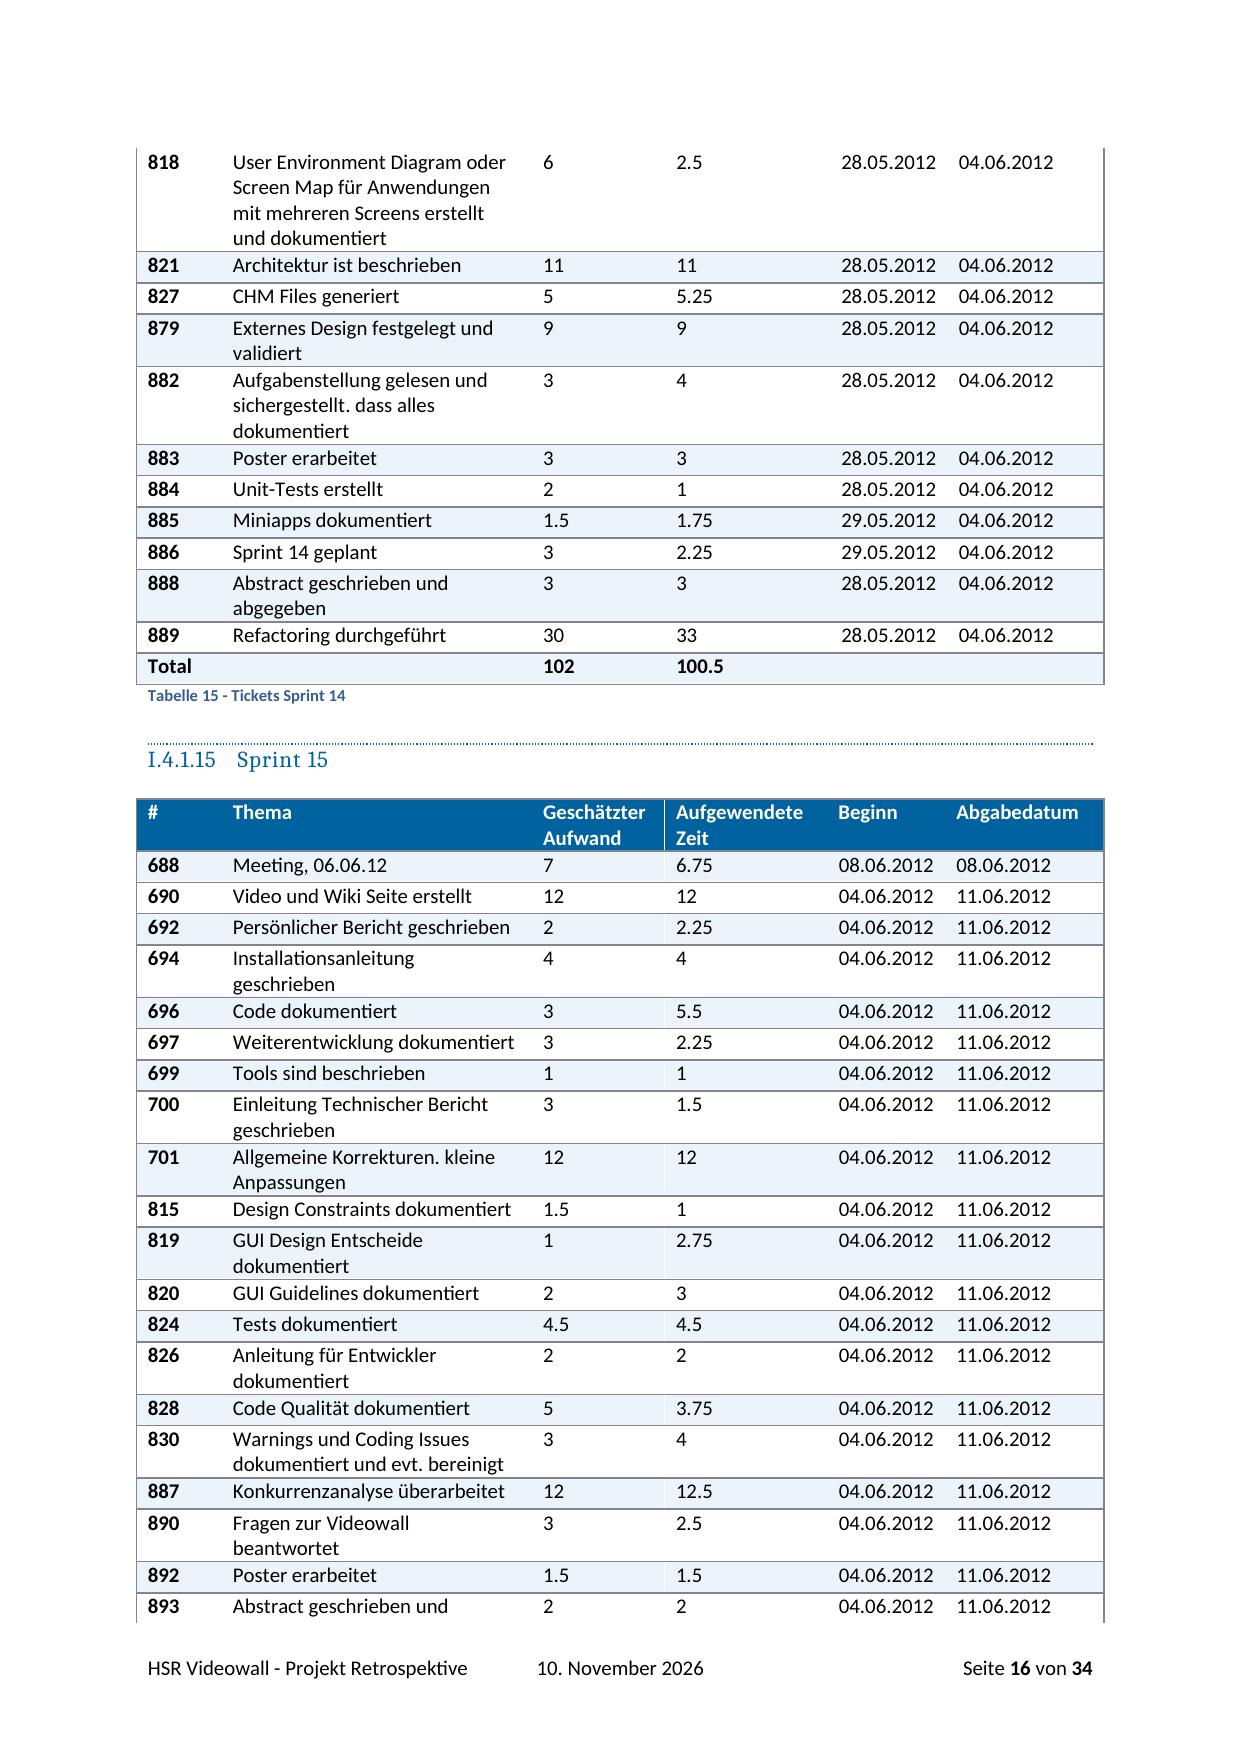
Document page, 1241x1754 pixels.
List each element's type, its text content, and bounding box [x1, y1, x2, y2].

table_cell 12 [665, 1144, 827, 1195]
table_cell 28.05.2012 [828, 445, 947, 475]
table_cell 819 [137, 1228, 221, 1278]
table_cell Miniapps dokumentiert [221, 508, 532, 537]
table_cell 4 [665, 1426, 827, 1477]
table_cell 688 [137, 852, 221, 881]
table_cell 11.06.2012 [945, 1280, 1103, 1310]
table_cell 5.25 [665, 284, 828, 313]
table_cell 28.05.2012 [828, 284, 947, 313]
table_cell 04.06.2012 [827, 1594, 945, 1623]
table_cell 04.06.2012 [947, 539, 1103, 568]
table_cell GUI Design Entscheide dokumentiert [221, 1228, 532, 1278]
table_cell Installationsanleitung geschrieben [221, 946, 532, 996]
table_cell 1 [532, 1228, 664, 1278]
table_cell 11.06.2012 [945, 998, 1103, 1028]
table_cell 4.5 [532, 1311, 664, 1341]
table_cell 2.25 [665, 539, 828, 568]
table_cell Einleitung Technischer Bericht geschrieben [221, 1092, 532, 1142]
table_cell 04.06.2012 [827, 1228, 945, 1278]
table_cell 1.5 [665, 1562, 827, 1592]
table_cell 3 [532, 1510, 664, 1561]
table_cell Tools sind beschrieben [221, 1061, 532, 1090]
table_cell 7 [532, 852, 664, 881]
table_cell 11.06.2012 [945, 1395, 1103, 1425]
table_cell 888 [137, 570, 221, 621]
table_cell 28.05.2012 [828, 476, 947, 506]
table_cell 692 [137, 914, 221, 944]
table_cell Refactoring durchgeführt [221, 623, 532, 652]
table_cell 701 [137, 1144, 221, 1195]
table_cell 04.06.2012 [827, 1426, 945, 1477]
table_cell 04.06.2012 [827, 1510, 945, 1561]
table_cell 04.06.2012 [827, 1562, 945, 1592]
table_cell 887 [137, 1479, 221, 1508]
table_cell 11.06.2012 [945, 1029, 1103, 1059]
table_cell 2.25 [665, 1029, 827, 1059]
table_cell 3 [665, 570, 828, 621]
table_cell 1.75 [665, 508, 828, 537]
table_cell 11 [532, 252, 665, 282]
table_cell 04.06.2012 [827, 1479, 945, 1508]
table_cell 04.06.2012 [827, 1280, 945, 1310]
table_cell 2.5 [665, 148, 828, 251]
table_cell 11.06.2012 [945, 1426, 1103, 1477]
table_cell 1 [665, 1197, 827, 1226]
table_cell 3 [532, 445, 665, 475]
table_cell 827 [137, 284, 221, 313]
table_cell 28.05.2012 [828, 570, 947, 621]
table_cell 885 [137, 508, 221, 537]
table_cell Architektur ist beschrieben [221, 252, 532, 282]
table_cell 04.06.2012 [827, 1061, 945, 1090]
table_cell 04.06.2012 [827, 1197, 945, 1226]
table_cell 28.05.2012 [828, 623, 947, 652]
table_cell 3 [665, 1280, 827, 1310]
table_cell Sprint 14 geplant [221, 539, 532, 568]
table_header Beginn [827, 800, 945, 850]
table_cell Externes Design festgelegt und validiert [221, 315, 532, 366]
table_cell 830 [137, 1426, 221, 1477]
table_cell 1.5 [532, 508, 665, 537]
table_cell 892 [137, 1562, 221, 1592]
table_cell 6 [532, 148, 665, 251]
table_cell 2 [532, 1343, 664, 1393]
table_cell 28.05.2012 [828, 252, 947, 282]
table_cell 04.06.2012 [827, 998, 945, 1028]
table_cell 2 [532, 476, 665, 506]
table_cell 11.06.2012 [945, 914, 1103, 944]
table_cell 3 [532, 570, 665, 621]
table_header Abgabedatum [945, 800, 1103, 850]
table_cell 694 [137, 946, 221, 996]
table_cell 2 [665, 1343, 827, 1393]
table_cell Code Qualität dokumentiert [221, 1395, 532, 1425]
table_cell 11.06.2012 [945, 1594, 1103, 1623]
table_cell 821 [137, 252, 221, 282]
table_cell 04.06.2012 [947, 570, 1103, 621]
table_cell 886 [137, 539, 221, 568]
table_cell Poster erarbeitet [221, 1562, 532, 1592]
table_cell 820 [137, 1280, 221, 1310]
table_cell 29.05.2012 [828, 508, 947, 537]
table_cell Persönlicher Bericht geschrieben [221, 914, 532, 944]
table_cell 11.06.2012 [945, 883, 1103, 913]
table_cell 2 [532, 1594, 664, 1623]
table_cell 04.06.2012 [827, 1092, 945, 1142]
table_cell 11.06.2012 [945, 1144, 1103, 1195]
table_cell Total [137, 654, 221, 683]
table_cell Video und Wiki Seite erstellt [221, 883, 532, 913]
table_cell 04.06.2012 [947, 252, 1103, 282]
table_cell 2.5 [665, 1510, 827, 1561]
table_cell Poster erarbeitet [221, 445, 532, 475]
table_cell 04.06.2012 [827, 1395, 945, 1425]
table_cell Unit-Tests erstellt [221, 476, 532, 506]
table_cell 2 [532, 1280, 664, 1310]
table_cell 700 [137, 1092, 221, 1142]
table_cell 883 [137, 445, 221, 475]
table_cell 11.06.2012 [945, 1228, 1103, 1278]
table_cell 04.06.2012 [947, 315, 1103, 366]
table_cell [947, 654, 1103, 683]
table_cell 696 [137, 998, 221, 1028]
table_cell Anleitung für Entwickler dokumentiert [221, 1343, 532, 1393]
table_cell Code dokumentiert [221, 998, 532, 1028]
table_cell 04.06.2012 [947, 367, 1103, 443]
table_cell 04.06.2012 [827, 1311, 945, 1341]
table_cell Tests dokumentiert [221, 1311, 532, 1341]
table_cell 890 [137, 1510, 221, 1561]
table_cell 04.06.2012 [947, 445, 1103, 475]
table_cell 5 [532, 284, 665, 313]
table_header # [137, 800, 221, 850]
table_cell 28.05.2012 [828, 315, 947, 366]
table_cell 9 [665, 315, 828, 366]
table_cell Allgemeine Korrekturen. kleine Anpassungen [221, 1144, 532, 1195]
table_cell 4 [665, 367, 828, 443]
table_cell 1.5 [532, 1562, 664, 1592]
table_cell 824 [137, 1311, 221, 1341]
table_cell 11.06.2012 [945, 1510, 1103, 1561]
table_cell 3.75 [665, 1395, 827, 1425]
table_cell 11.06.2012 [945, 1311, 1103, 1341]
table_cell 102 [532, 654, 665, 683]
table_cell 879 [137, 315, 221, 366]
table_cell 699 [137, 1061, 221, 1090]
table_cell 882 [137, 367, 221, 443]
table_header Thema [221, 800, 532, 850]
table_cell 1 [665, 1061, 827, 1090]
table_cell 04.06.2012 [947, 284, 1103, 313]
table_cell Abstract geschrieben und abgegeben [221, 1594, 532, 1623]
table_cell CHM Files generiert [221, 284, 532, 313]
table_cell 818 [137, 148, 221, 251]
table_cell 1 [532, 1061, 664, 1090]
table_cell 2 [532, 914, 664, 944]
table_cell 12 [532, 1144, 664, 1195]
table_cell 884 [137, 476, 221, 506]
table_cell 815 [137, 1197, 221, 1226]
table_cell 697 [137, 1029, 221, 1059]
table_cell 11 [665, 252, 828, 282]
subtitle Sprint 15 [148, 743, 1093, 773]
table_cell 1 [665, 476, 828, 506]
table_cell 12 [532, 883, 664, 913]
table_cell 9 [532, 315, 665, 366]
table_header Geschätzter Aufwand [532, 800, 664, 850]
table_cell 08.06.2012 [827, 852, 945, 881]
table_cell Aufgabenstellung gelesen und sichergestellt. dass alles dokumentiert [221, 367, 532, 443]
table_cell 11.06.2012 [945, 946, 1103, 996]
table_cell 04.06.2012 [827, 883, 945, 913]
table_cell 3 [532, 998, 664, 1028]
table_cell 3 [665, 445, 828, 475]
table_cell 11.06.2012 [945, 1479, 1103, 1508]
table_cell 2.25 [665, 914, 827, 944]
table_cell 04.06.2012 [827, 1144, 945, 1195]
table_cell 12.5 [665, 1479, 827, 1508]
table_cell 1.5 [665, 1092, 827, 1142]
table_cell 04.06.2012 [947, 508, 1103, 537]
table_cell 889 [137, 623, 221, 652]
table_cell 3 [532, 1092, 664, 1142]
table_cell 33 [665, 623, 828, 652]
table_cell 11.06.2012 [945, 1197, 1103, 1226]
table_cell Design Constraints dokumentiert [221, 1197, 532, 1226]
table_cell 08.06.2012 [945, 852, 1103, 881]
table_cell 29.05.2012 [828, 539, 947, 568]
table_cell 04.06.2012 [827, 914, 945, 944]
table_cell 5.5 [665, 998, 827, 1028]
table_cell 3 [532, 539, 665, 568]
table_cell 11.06.2012 [945, 1562, 1103, 1592]
table_cell 2 [665, 1594, 827, 1623]
table_cell 30 [532, 623, 665, 652]
table_cell 04.06.2012 [947, 476, 1103, 506]
table_cell 28.05.2012 [828, 367, 947, 443]
table_cell Abstract geschrieben und abgegeben [221, 570, 532, 621]
table_cell 11.06.2012 [945, 1343, 1103, 1393]
table_cell 12 [532, 1479, 664, 1508]
table_cell 3 [532, 1426, 664, 1477]
table_cell GUI Guidelines dokumentiert [221, 1280, 532, 1310]
table_cell 04.06.2012 [827, 1029, 945, 1059]
table_cell [221, 654, 532, 683]
table_cell 12 [665, 883, 827, 913]
table_cell 4 [532, 946, 664, 996]
table_cell 04.06.2012 [947, 623, 1103, 652]
table_cell 5 [532, 1395, 664, 1425]
table_cell 828 [137, 1395, 221, 1425]
table_cell 100.5 [665, 654, 828, 683]
table_cell 28.05.2012 [828, 148, 947, 251]
table_cell 690 [137, 883, 221, 913]
table_cell 4 [665, 946, 827, 996]
table_cell 6.75 [665, 852, 827, 881]
table_cell Meeting, 06.06.12 [221, 852, 532, 881]
table_cell Konkurrenzanalyse überarbeitet [221, 1479, 532, 1508]
table_cell Weiterentwicklung dokumentiert [221, 1029, 532, 1059]
table_cell 04.06.2012 [827, 946, 945, 996]
table_cell [828, 654, 947, 683]
table_cell 11.06.2012 [945, 1061, 1103, 1090]
table_cell Fragen zur Videowall beantwortet [221, 1510, 532, 1561]
table_cell User Environment Diagram oder Screen Map für Anwendungen mit mehreren Screens erstellt und dokumentiert [221, 148, 532, 251]
table_cell 04.06.2012 [947, 148, 1103, 251]
table_header Aufgewendete Zeit [665, 800, 827, 850]
table_cell 4.5 [665, 1311, 827, 1341]
table_cell 3 [532, 1029, 664, 1059]
table_cell 11.06.2012 [945, 1092, 1103, 1142]
table_cell 1.5 [532, 1197, 664, 1226]
table_cell 3 [532, 367, 665, 443]
table_cell 826 [137, 1343, 221, 1393]
table_cell 893 [137, 1594, 221, 1623]
table_cell Warnings und Coding Issues dokumentiert und evt. bereinigt [221, 1426, 532, 1477]
table_cell 04.06.2012 [827, 1343, 945, 1393]
table_cell 2.75 [665, 1228, 827, 1278]
